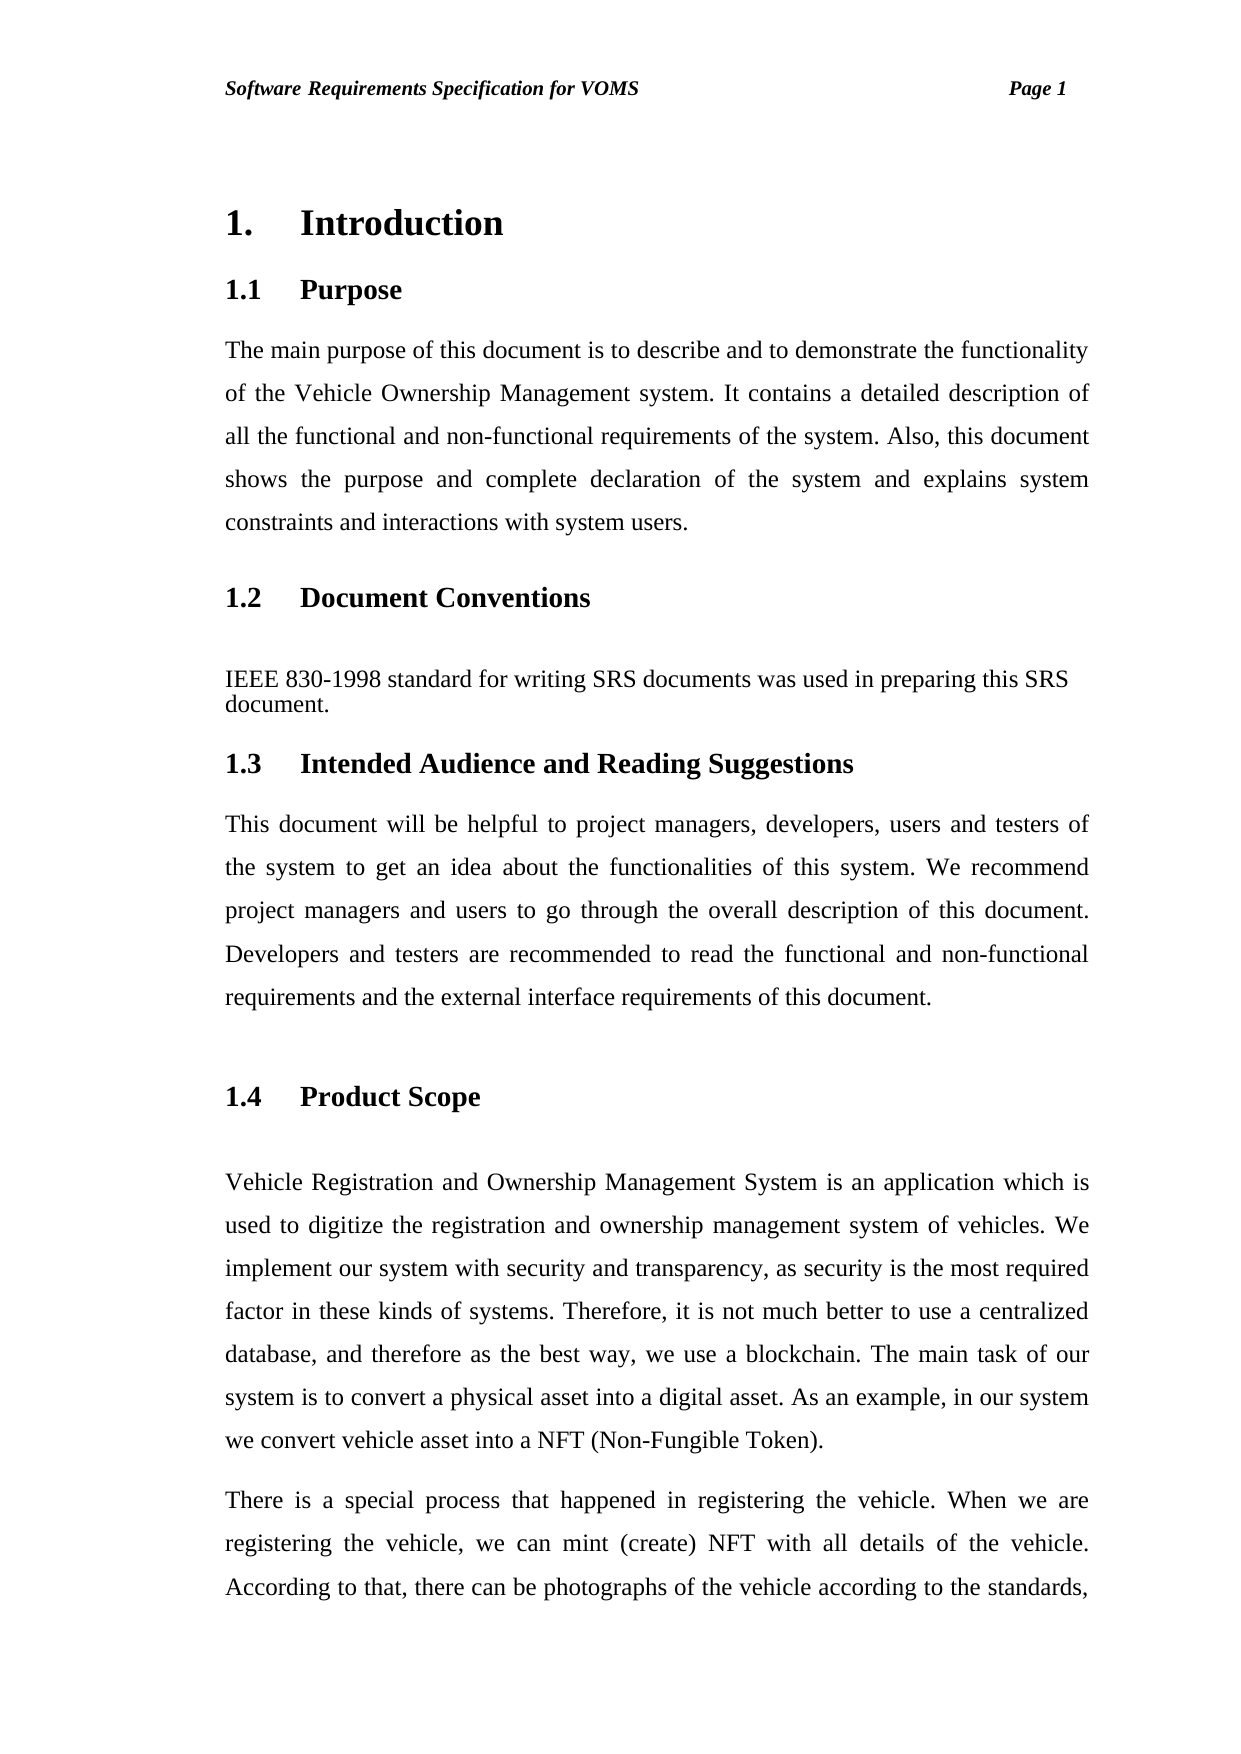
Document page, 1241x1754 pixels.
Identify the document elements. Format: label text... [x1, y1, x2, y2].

text The main purpose of this document is to describe and to demonstrate the functionality of the Vehicle Ownership Management system. It contains a detailed description of all the functional and non-functional requirements of the system. Also, this document shows the purpose and complete declaration of the system and explains system constraints and interactions with system users. [225, 335, 1090, 536]
text Vehicle Registration and Ownership Management System is an application which is used to digitize the registration and ownership management system of vehicles. We implement our system with security and transparency, as security is the most required factor in these kinds of systems. Therefore, it is not much better to use a centralized database, and therefore as the best way, we use a blockchain. The main task of our system is to convert a physical asset into a digital asset. As an example, in our system we convert vehicle asset into a NFT (Non-Fungible Token). [225, 1167, 1090, 1454]
subtitle Product Scope [225, 1079, 1090, 1113]
text IEEE 830-1998 standard for writing SRS documents was used in preparing this SRS document. [225, 667, 1090, 717]
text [225, 1485, 1090, 1600]
subtitle Purpose [225, 272, 1090, 306]
subtitle Document Conventions [225, 580, 1090, 613]
subtitle Introduction [225, 200, 1090, 243]
subtitle Intended Audience and Reading Suggestions [225, 747, 1090, 780]
text This document will be helpful to project managers, developers, users and testers of the system to get an idea about the functionalities of this system. We recommend project managers and users to go through the overall description of this document. Developers and testers are recommended to read the functional and non-functional requirements and the external interface requirements of this document. [225, 809, 1090, 1011]
